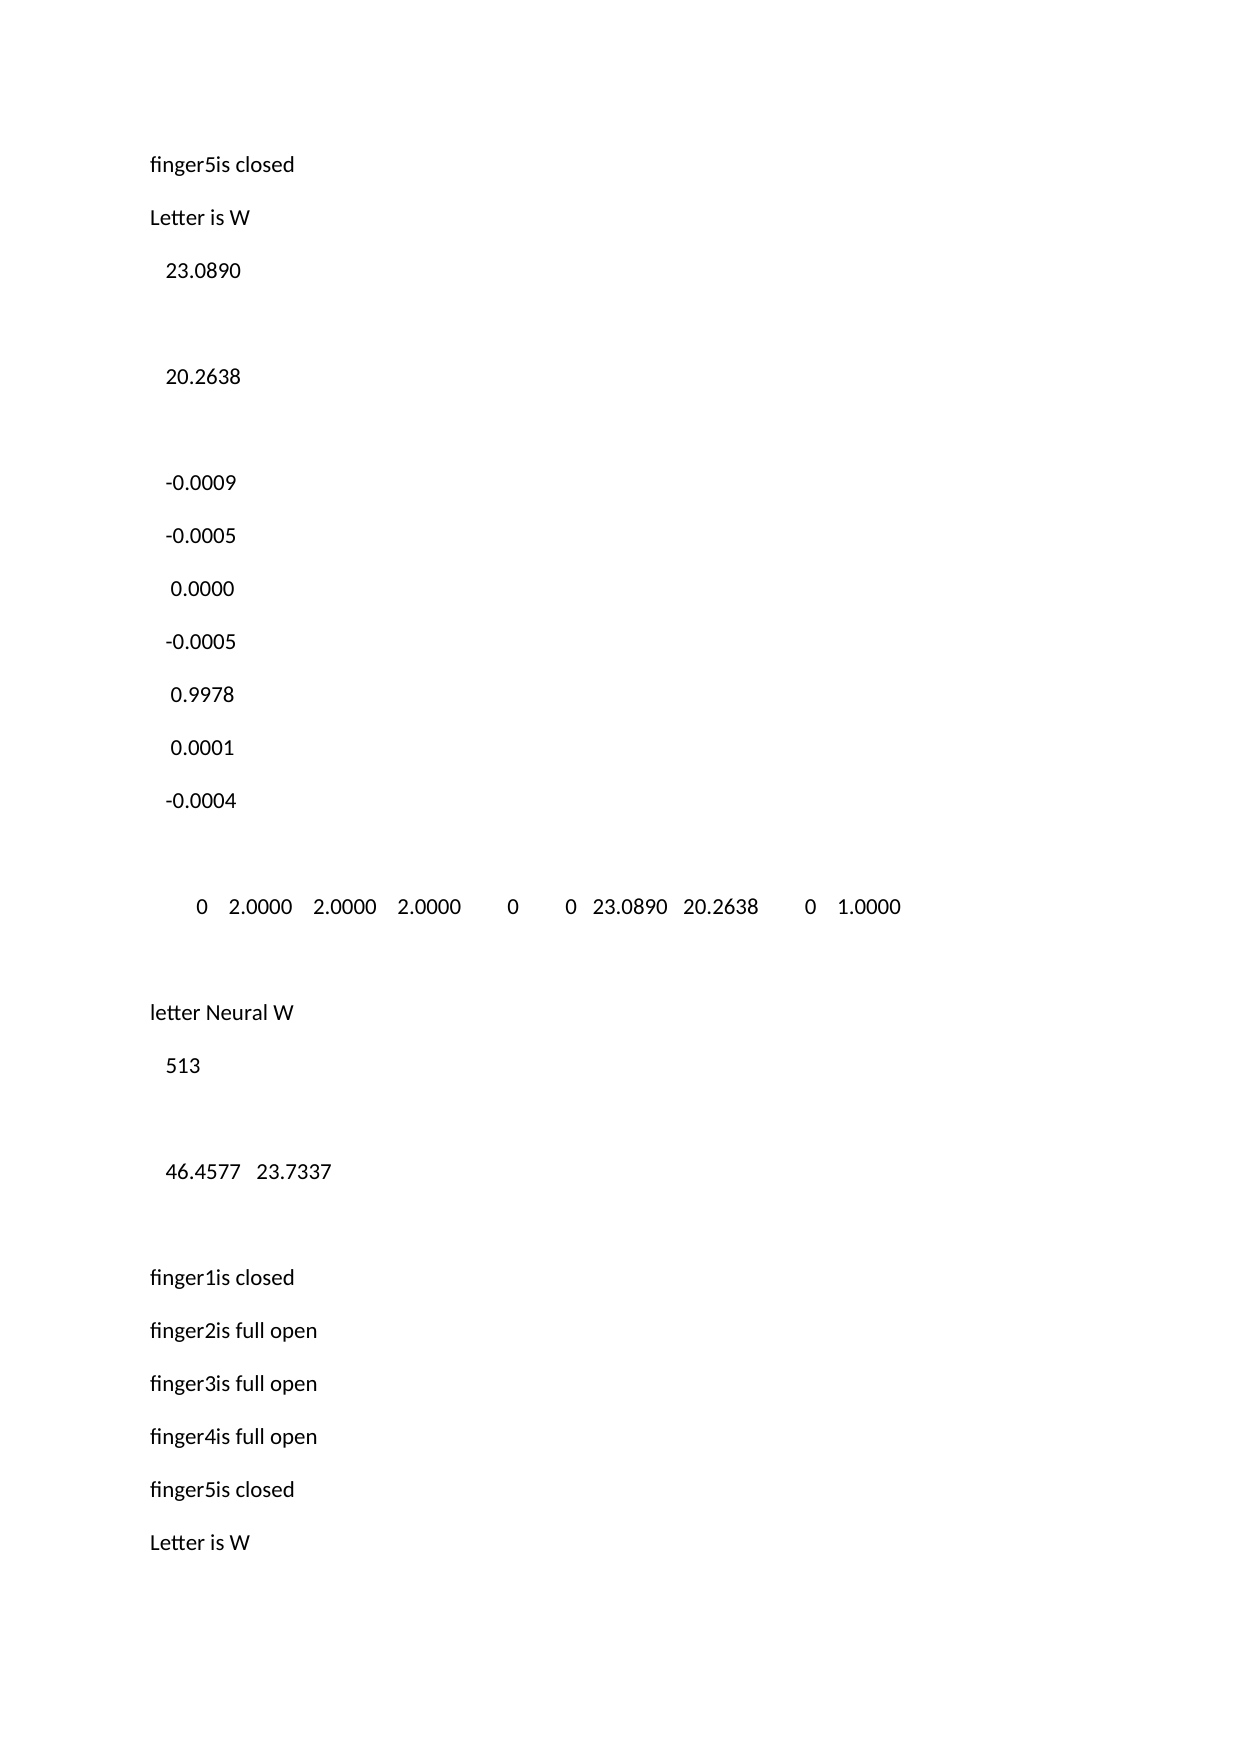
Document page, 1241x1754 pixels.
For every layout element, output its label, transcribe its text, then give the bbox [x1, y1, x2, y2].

text -0.0005 [150, 521, 1090, 549]
text 0 2.0000 2.0000 2.0000 0 0 23.0890 20.2638 0 1.0000 [150, 892, 1090, 920]
text finger1is closed [150, 1263, 1090, 1291]
text finger3is full open [150, 1369, 1090, 1397]
text -0.0009 [150, 468, 1090, 496]
text finger5is closed [150, 1476, 1090, 1503]
text 0.0000 [150, 574, 1090, 602]
text 20.2638 [150, 362, 1090, 390]
text Letter is W [150, 203, 1090, 231]
text -0.0004 [150, 786, 1090, 814]
text letter Neural W [150, 998, 1090, 1026]
text -0.0005 [150, 627, 1090, 655]
text finger2is full open [150, 1316, 1090, 1344]
text finger4is full open [150, 1422, 1090, 1451]
text 513 [150, 1051, 1090, 1079]
text 0.0001 [150, 733, 1090, 761]
text 46.4577 23.7337 [150, 1157, 1090, 1185]
text 0.9978 [150, 680, 1090, 708]
text 23.0890 [150, 256, 1090, 284]
text Letter is W [150, 1528, 1090, 1557]
text finger5is closed [150, 150, 1090, 178]
